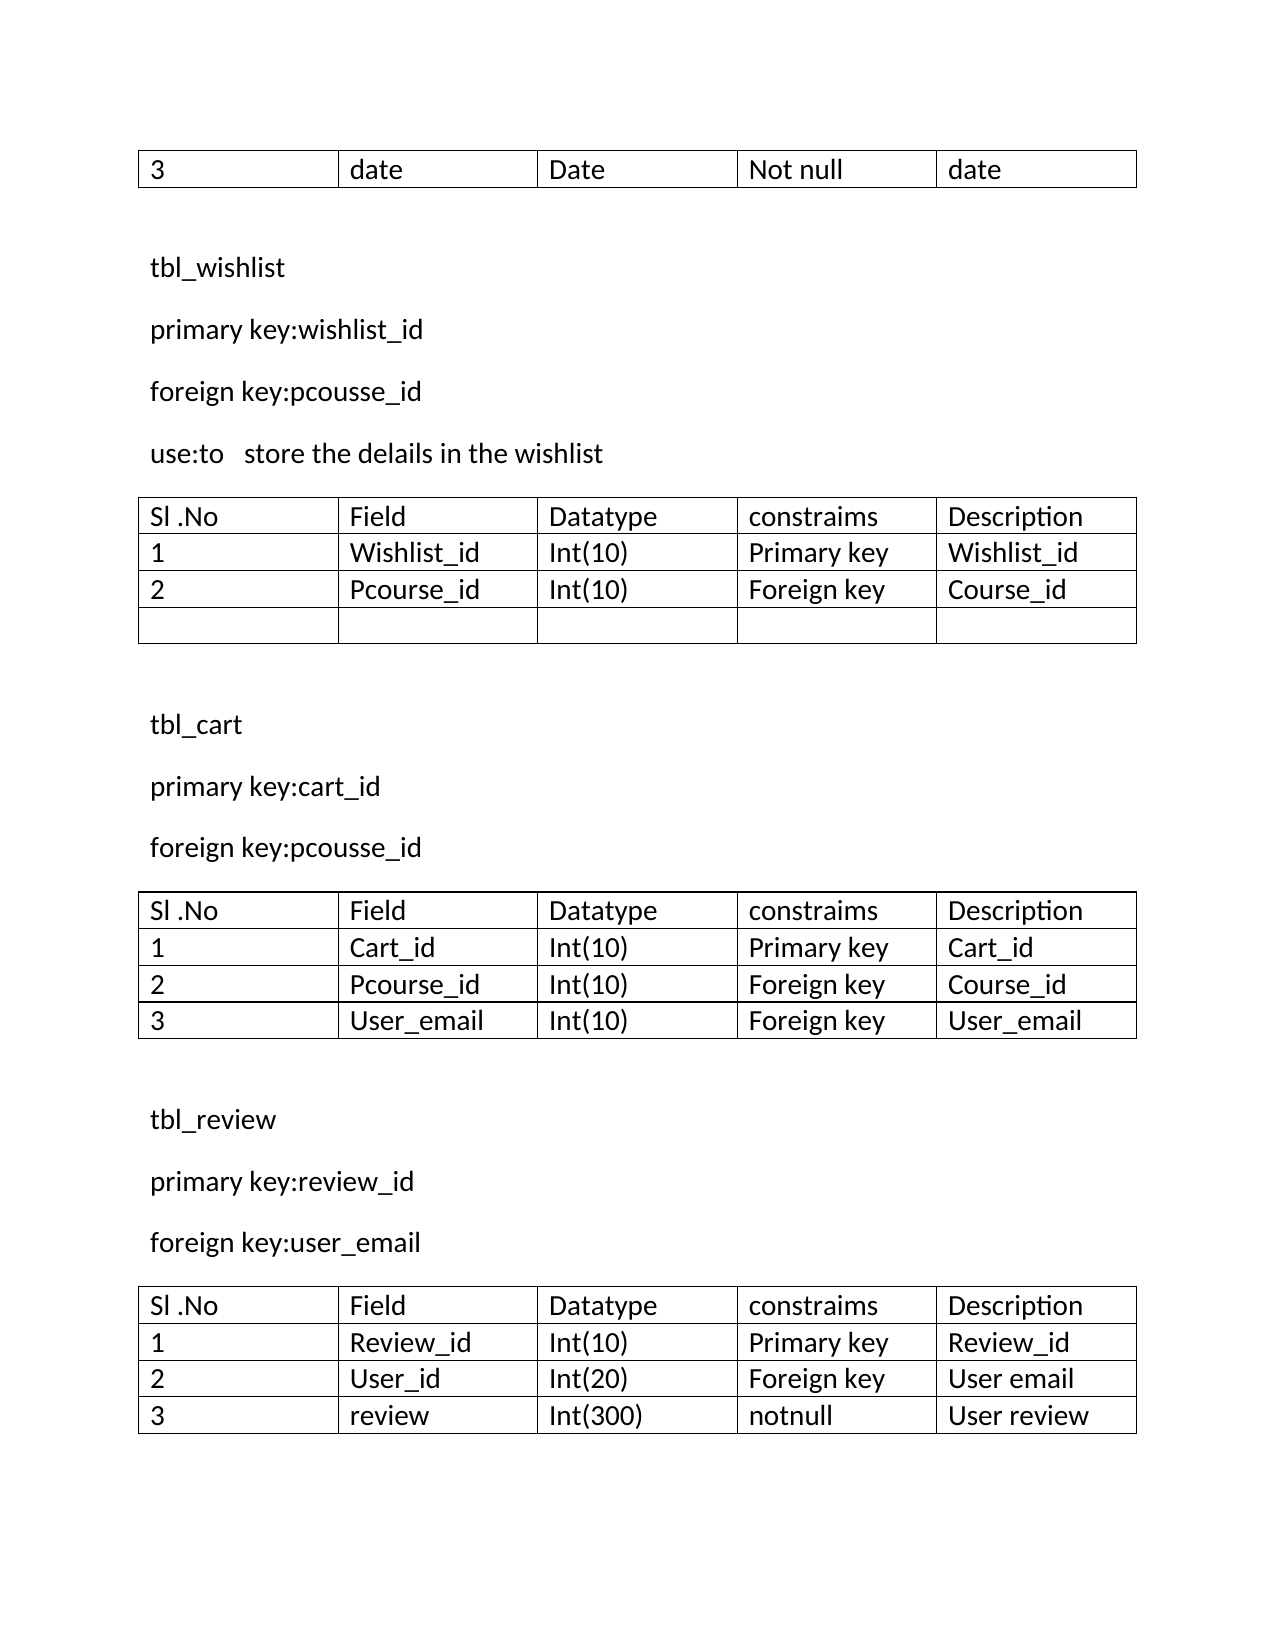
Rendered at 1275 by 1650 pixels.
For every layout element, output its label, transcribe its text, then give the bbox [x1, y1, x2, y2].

table_header Description [937, 498, 1136, 533]
table_cell User email [937, 1361, 1136, 1396]
text primary key:cart_id [150, 768, 1125, 803]
table_header constraims [738, 1287, 936, 1323]
table_header Datatype [538, 498, 737, 533]
table_header Sl .No [139, 893, 338, 928]
table_header Field [339, 498, 537, 533]
table_header Description [937, 1287, 1136, 1323]
table_header Field [339, 893, 537, 928]
table_header Description [937, 893, 1136, 928]
table_cell User_email [339, 1003, 537, 1038]
table_cell Foreign key [738, 1003, 936, 1038]
table_cell Int(10) [538, 929, 737, 965]
table_cell Int(10) [538, 1003, 737, 1038]
table_cell 3 [139, 1397, 338, 1433]
table_cell 2 [139, 1361, 338, 1396]
table_header Sl .No [139, 1287, 338, 1323]
table_header Datatype [538, 893, 737, 928]
table_cell Wishlist_id [339, 534, 537, 570]
table_cell Pcourse_id [339, 966, 537, 1001]
table_header Datatype [538, 1287, 737, 1323]
table_cell Wishlist_id [937, 534, 1136, 570]
table_header Sl .No [139, 498, 338, 533]
table_cell 1 [139, 534, 338, 570]
table_cell Primary key [738, 1324, 936, 1359]
table_cell 1 [139, 1324, 338, 1359]
table_cell date [937, 151, 1136, 187]
text use:to store the delails in the wishlist [150, 435, 1125, 470]
table_cell Foreign key [738, 1361, 936, 1396]
table_cell 1 [139, 929, 338, 965]
table_header constraims [738, 893, 936, 928]
table_cell Review_id [339, 1324, 537, 1359]
table_cell Int(10) [538, 571, 737, 607]
table_cell 2 [139, 571, 338, 607]
table_cell User_id [339, 1361, 537, 1396]
table_cell Not null [738, 151, 936, 187]
table_cell [139, 608, 338, 643]
text tbl_review [150, 1101, 1125, 1136]
text tbl_cart [150, 706, 1125, 742]
table_cell Course_id [937, 966, 1136, 1001]
table_cell review [339, 1397, 537, 1433]
table_cell User review [937, 1397, 1136, 1433]
table_cell [339, 608, 537, 643]
table_cell notnull [738, 1397, 936, 1433]
text primary key:wishlist_id [150, 311, 1125, 347]
table_cell 3 [139, 151, 338, 187]
table_cell Cart_id [937, 929, 1136, 965]
table_cell Date [538, 151, 737, 187]
table_cell 3 [139, 1003, 338, 1038]
table_cell Int(10) [538, 534, 737, 570]
text tbl_wishlist [150, 249, 1125, 285]
table_cell Int(20) [538, 1361, 737, 1396]
table_cell Primary key [738, 929, 936, 965]
table_cell [738, 608, 936, 643]
text foreign key:pcousse_id [150, 829, 1125, 865]
text foreign key:pcousse_id [150, 373, 1125, 409]
table_cell Int(10) [538, 966, 737, 1001]
table_cell User_email [937, 1003, 1136, 1038]
table_cell Review_id [937, 1324, 1136, 1359]
table_cell Foreign key [738, 966, 936, 1001]
table_cell Primary key [738, 534, 936, 570]
table_cell [937, 608, 1136, 643]
table_cell [538, 608, 737, 643]
table_cell Int(10) [538, 1324, 737, 1359]
table_cell 2 [139, 966, 338, 1001]
text foreign key:user_email [150, 1224, 1125, 1260]
table_cell Cart_id [339, 929, 537, 965]
table_cell Course_id [937, 571, 1136, 607]
table_header constraims [738, 498, 936, 533]
table_header Field [339, 1287, 537, 1323]
table_cell Pcourse_id [339, 571, 537, 607]
table_cell Int(300) [538, 1397, 737, 1433]
text primary key:review_id [150, 1163, 1125, 1198]
table_cell date [339, 151, 537, 187]
table_cell Foreign key [738, 571, 936, 607]
